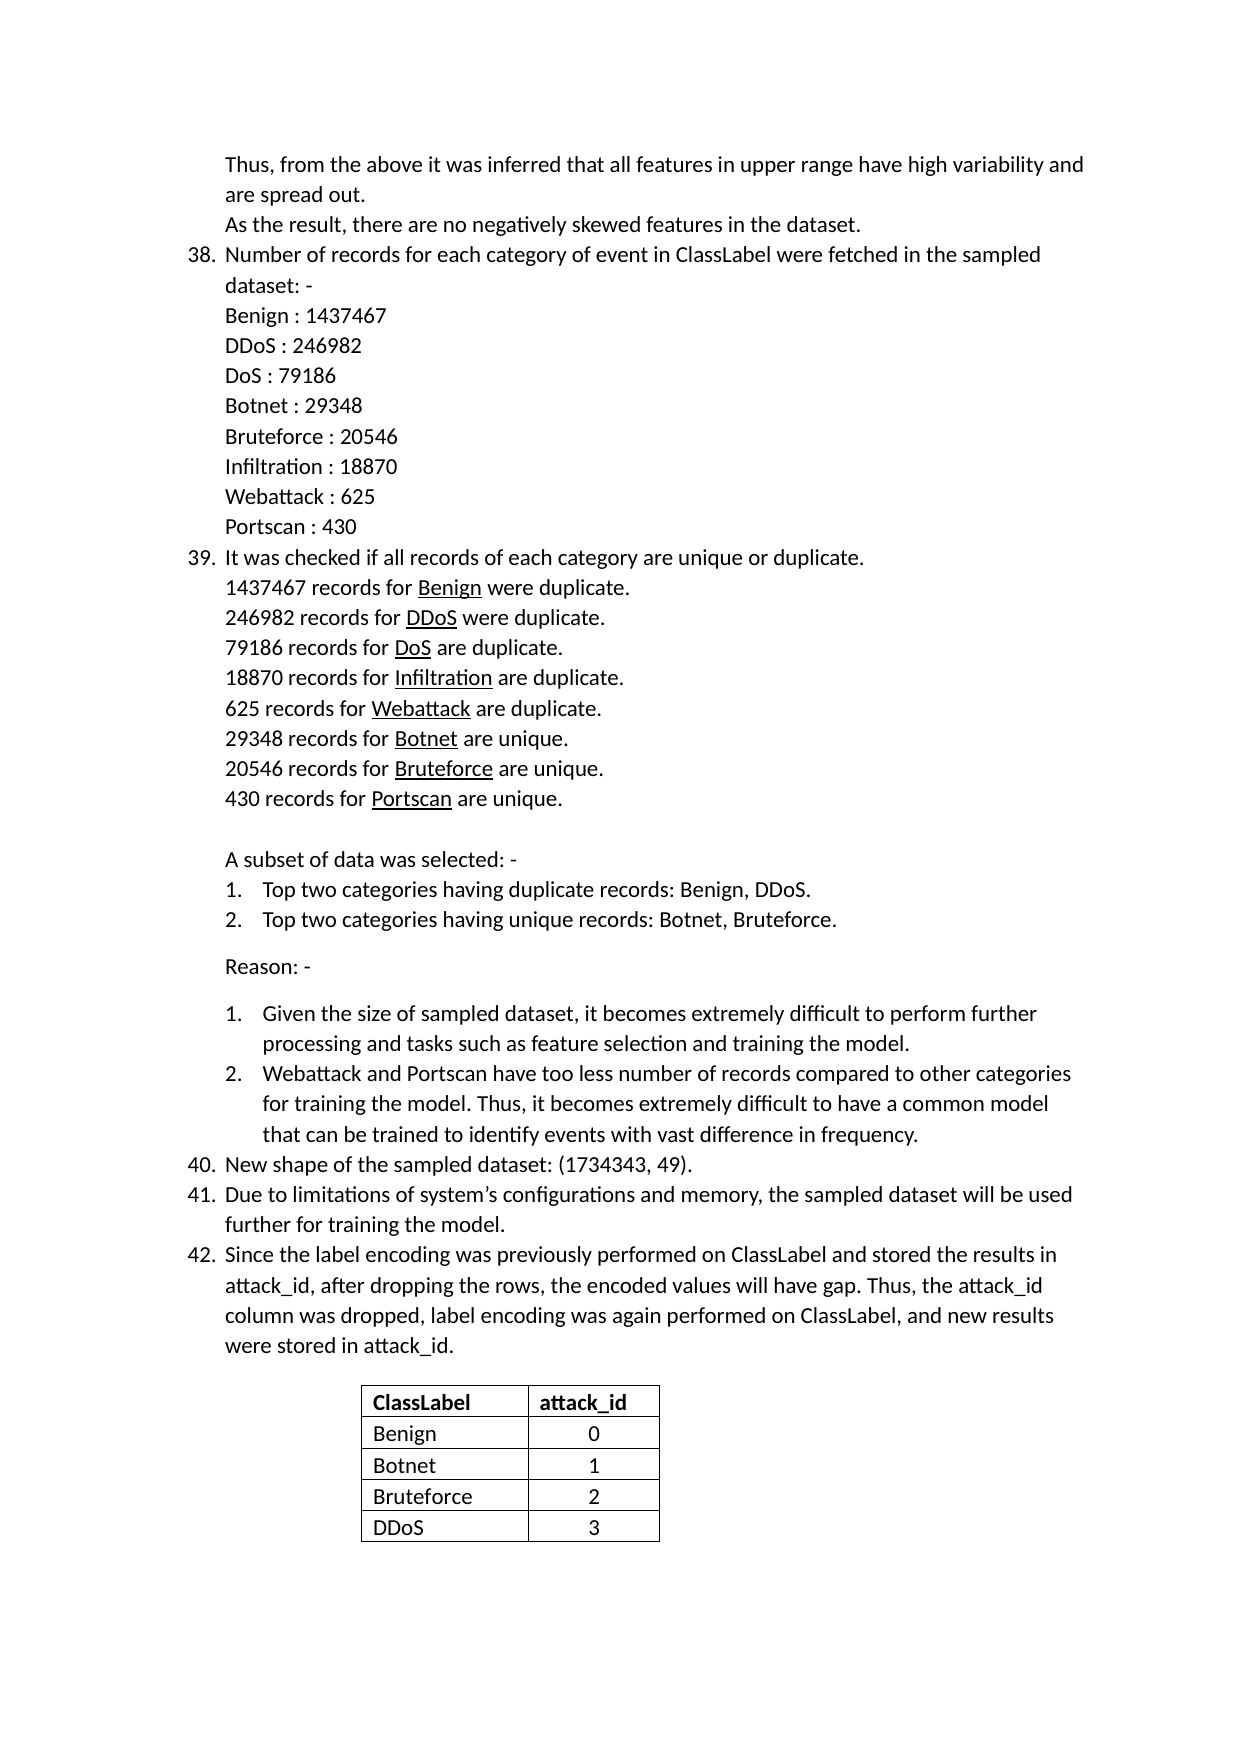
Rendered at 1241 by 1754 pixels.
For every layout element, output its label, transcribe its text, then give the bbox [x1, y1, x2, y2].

table_cell 1 [529, 1449, 659, 1479]
table_cell Botnet [362, 1449, 528, 1479]
list 1437467 records for Benign were duplicate. [225, 573, 1090, 601]
table_cell Bruteforce [362, 1480, 528, 1510]
list Portscan : 430 [225, 512, 1090, 541]
table_cell DDoS [362, 1511, 528, 1541]
list 18870 records for Infiltration are duplicate. [225, 663, 1090, 692]
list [187, 150, 1090, 238]
list Given the size of sampled dataset, it becomes extremely difficult to perform further processing and tasks such as feature selection and training the model. [225, 999, 1090, 1057]
list 246982 records for DDoS were duplicate. [225, 603, 1090, 631]
list 430 records for Portscan are unique. [225, 784, 1090, 812]
list A subset of data was selected: - [225, 845, 1090, 873]
table_cell 0 [529, 1417, 659, 1447]
table_cell Benign [362, 1417, 528, 1447]
table_cell 3 [529, 1511, 659, 1541]
list New shape of the sampled dataset: (1734343, 49). [187, 1150, 1090, 1178]
list Top two categories having duplicate records: Benign, DDoS. [225, 875, 1090, 903]
table_header ClassLabel [362, 1386, 528, 1416]
table_header attack_id [529, 1386, 659, 1416]
list Webattack : 625 [225, 482, 1090, 510]
list Top two categories having unique records: Botnet, Bruteforce. [225, 905, 1090, 933]
list 29348 records for Botnet are unique. [225, 724, 1090, 752]
list It was checked if all records of each category are unique or duplicate. [187, 543, 1090, 571]
list Number of records for each category of event in ClassLabel were fetched in the sampled dataset: - Benign : 1437467 DDoS : 246982 DoS : 79186 Botnet : 29348 Bruteforce : 20546 Infiltration : 18870 [187, 241, 1090, 480]
list 79186 records for DoS are duplicate. [225, 633, 1090, 661]
text Reason: - [225, 952, 1090, 980]
list Webattack and Portscan have too less number of records compared to other categories for training the model. Thus, it becomes extremely difficult to have a common model that can be trained to identify events with vast difference in frequency. [225, 1059, 1090, 1148]
table_cell 2 [529, 1480, 659, 1510]
list Due to limitations of system’s configurations and memory, the sampled dataset will be used further for training the model. [187, 1180, 1090, 1238]
list 20546 records for Bruteforce are unique. [225, 754, 1090, 782]
list 625 records for Webattack are duplicate. [225, 694, 1090, 722]
list Since the label encoding was previously performed on ClassLabel and stored the results in attack_id, after dropping the rows, the encoded values will have gap. Thus, the attack_id column was dropped, label encoding was again performed on ClassLabel, and new results were stored in attack_id. [187, 1241, 1090, 1389]
